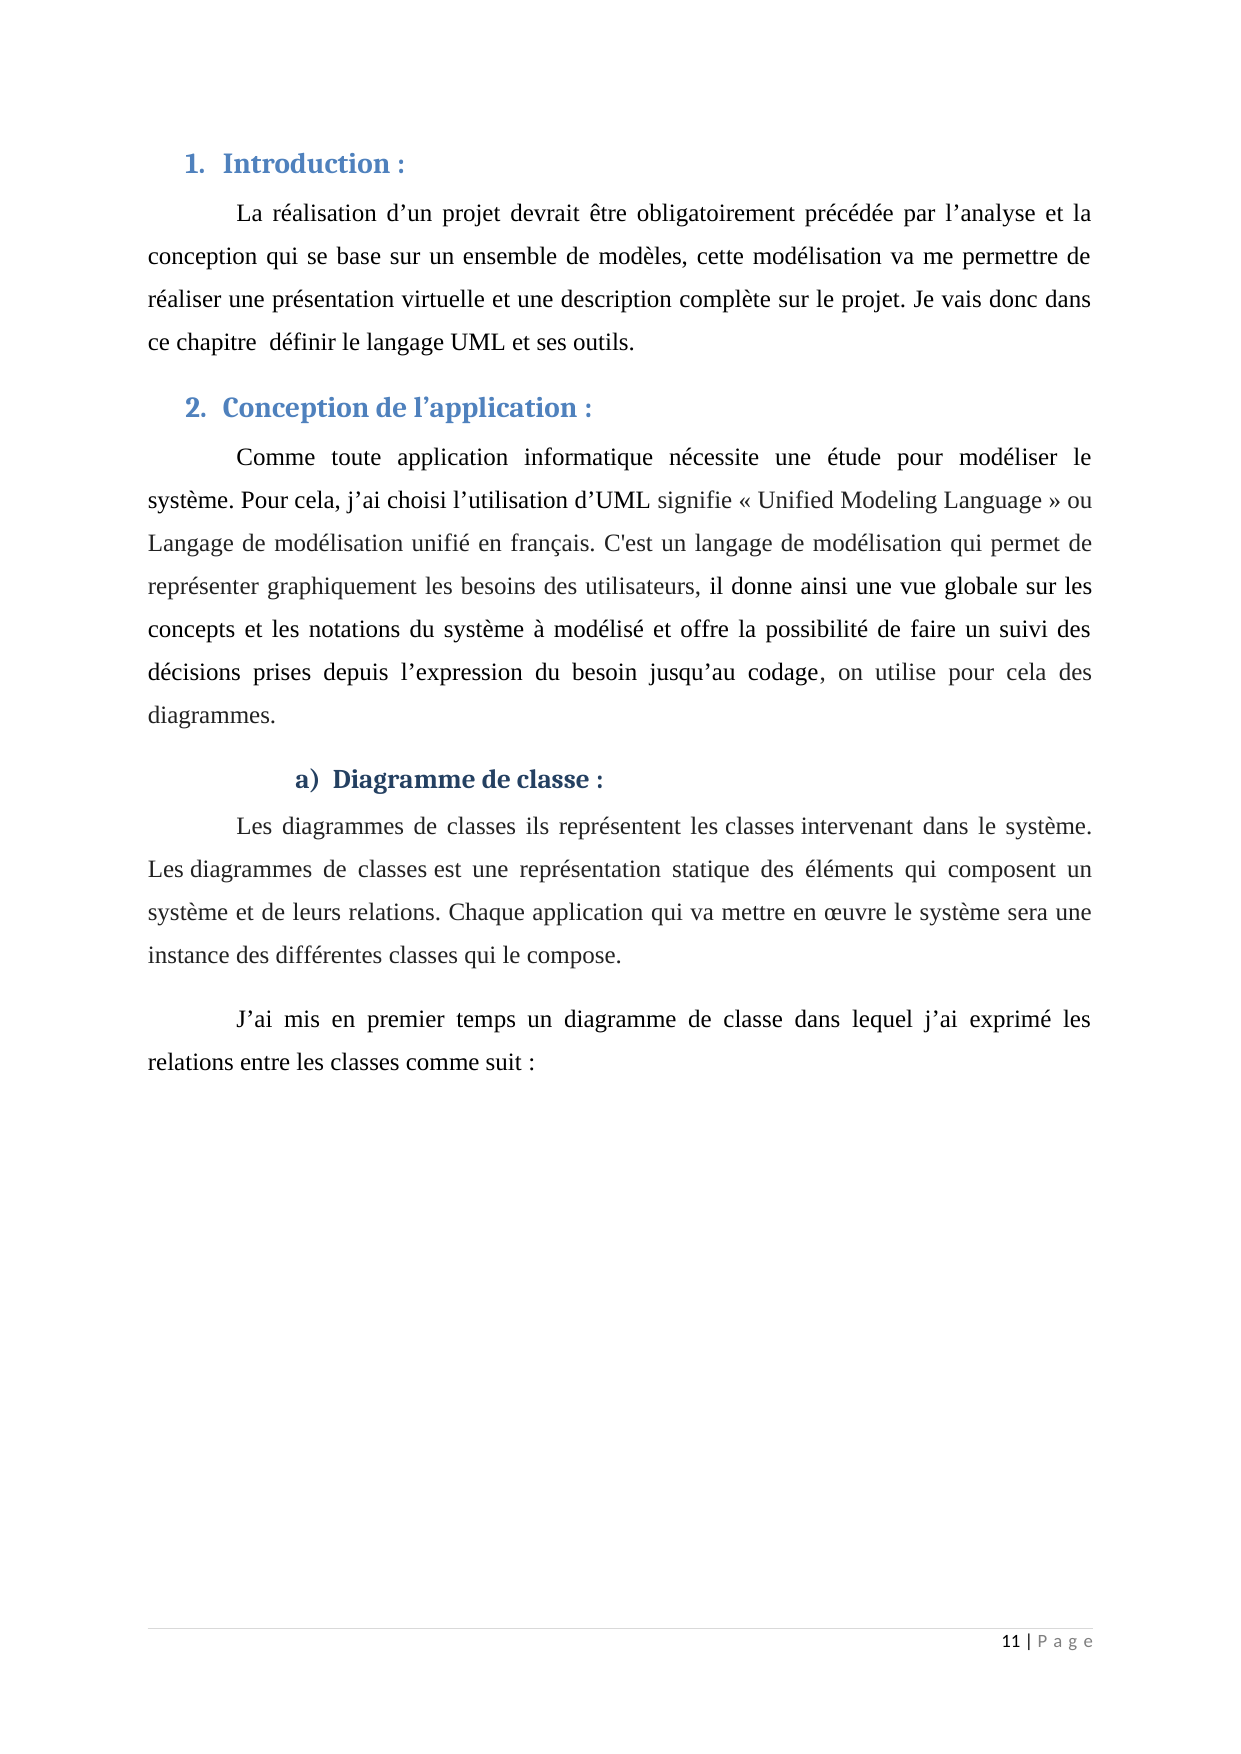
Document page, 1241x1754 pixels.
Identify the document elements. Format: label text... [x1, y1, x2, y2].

subtitle Conception de l’application : [185, 391, 1093, 425]
text Les diagrammes de classes ils représentent les classes intervenant dans le système. Les diagrammes de classes est une représentation statique des éléments qui composent un système et de leurs relations. Chaque application qui va mettre en œuvre le système sera une instance des différentes classes qui le compose. [148, 926, 1093, 969]
subtitle Introduction : [185, 148, 1093, 181]
text Comme toute application informatique nécessite une étude pour modéliser le système. Pour cela, j’ai choisi l’utilisation d’UML signifie « Unified Modeling Language » ou Langage de modélisation unifié en français. C'est un langage de modélisation qui permet de représenter graphiquement les besoins des utilisateurs, il donne ainsi une vue globale sur les concepts et les notations du système à modélisé et offre la possibilité de faire un suivi des décisions prises depuis l’expression du besoin jusqu’au codage, on utilise pour cela des diagrammes. [148, 442, 1093, 528]
text Comme toute application informatique nécessite une étude pour modéliser le système. Pour cela, j’ai choisi l’utilisation d’UML signifie « Unified Modeling Language » ou Langage de modélisation unifié en français. C'est un langage de modélisation qui permet de représenter graphiquement les besoins des utilisateurs, il donne ainsi une vue globale sur les concepts et les notations du système à modélisé et offre la possibilité de faire un suivi des décisions prises depuis l’expression du besoin jusqu’au codage, on utilise pour cela des diagrammes. [148, 557, 1093, 729]
text J’ai mis en premier temps un diagramme de classe dans lequel j’ai exprimé les relations entre les classes comme suit : [148, 1004, 1093, 1076]
text Les diagrammes de classes ils représentent les classes intervenant dans le système. Les diagrammes de classes est une représentation statique des éléments qui composent un système et de leurs relations. Chaque application qui va mettre en œuvre le système sera une instance des différentes classes qui le compose. [148, 811, 1093, 897]
text La réalisation d’un projet devrait être obligatoirement précédée par l’analyse et la conception qui se base sur un ensemble de modèles, cette modélisation va me permettre de réaliser une présentation virtuelle et une description complète sur le projet. Je vais donc dans ce chapitre définir le langage UML et ses outils. [148, 198, 1093, 356]
subtitle Diagramme de classe : [295, 764, 1093, 795]
